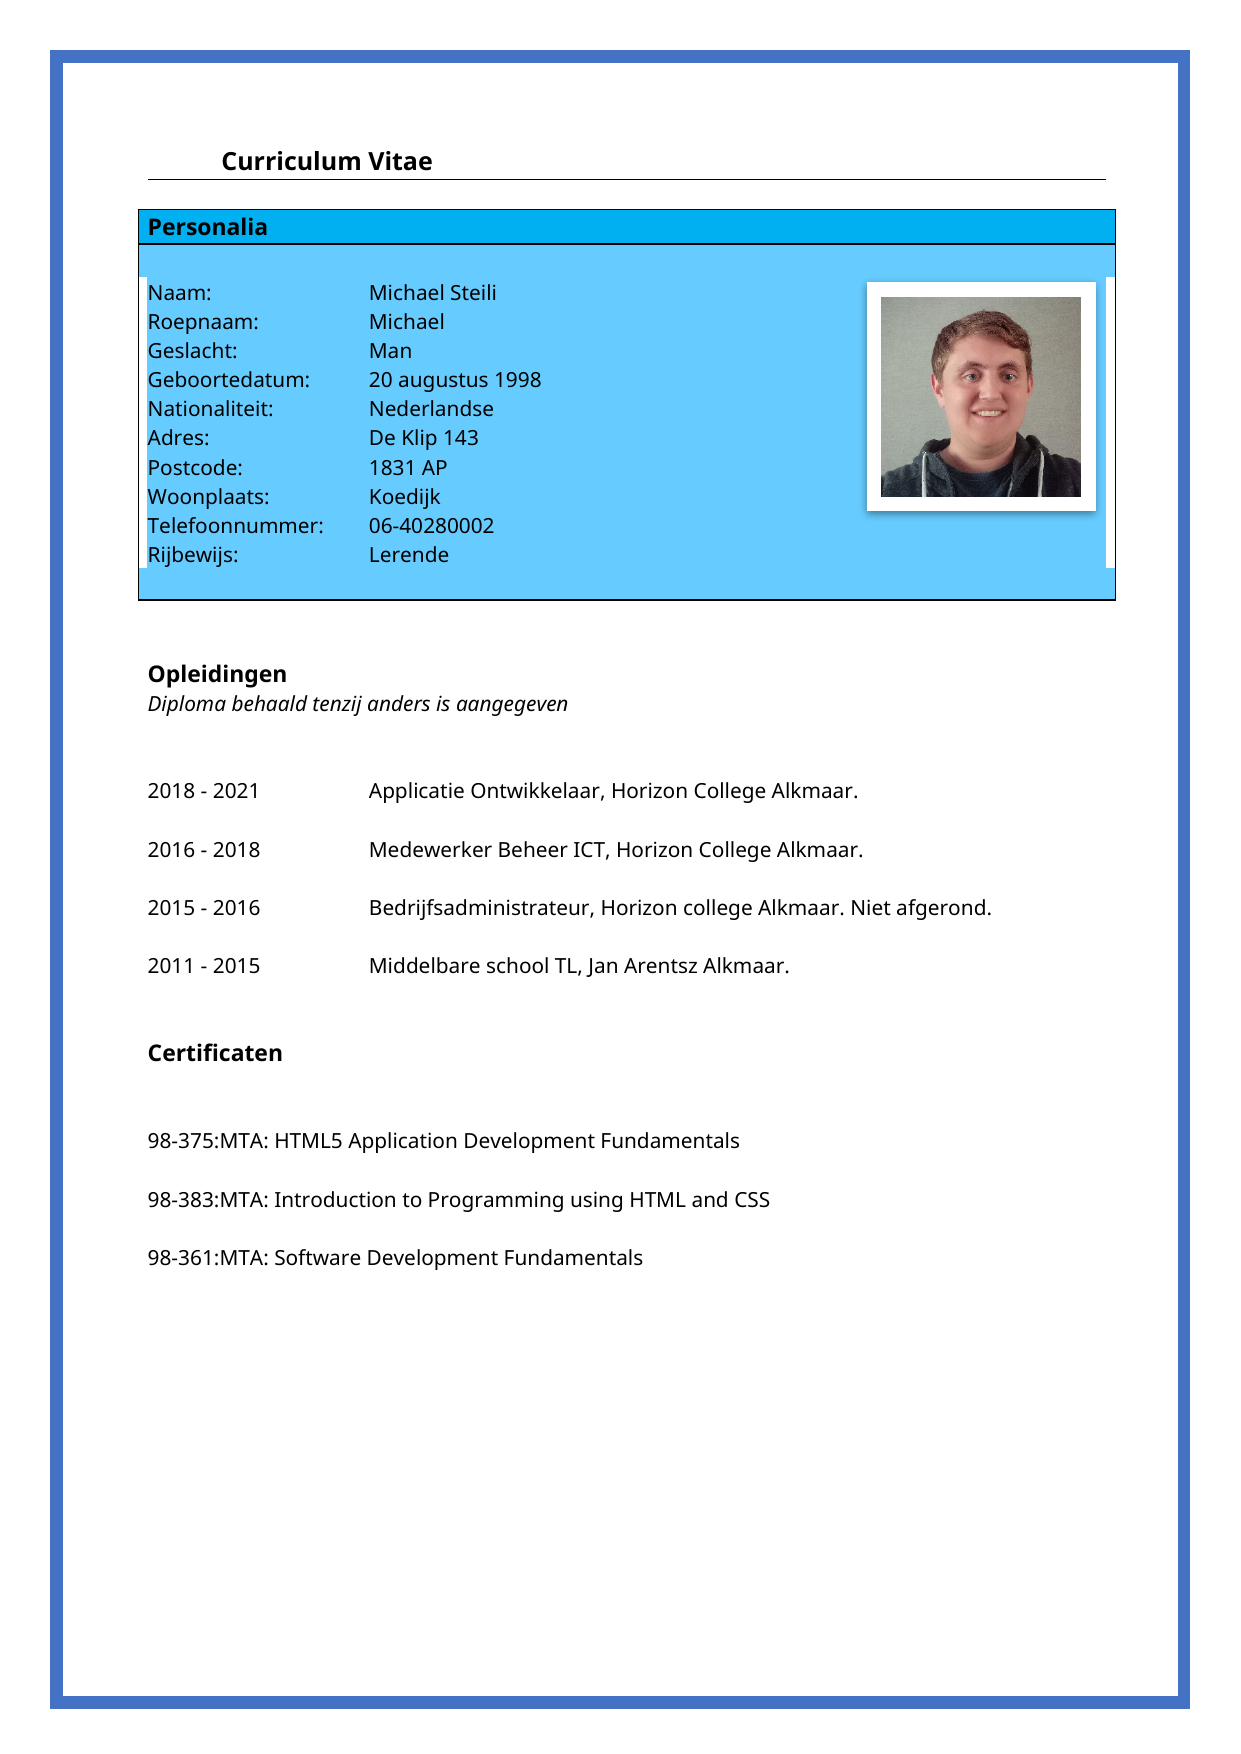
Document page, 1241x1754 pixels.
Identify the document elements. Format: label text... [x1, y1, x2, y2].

text Certificaten [147, 1038, 1106, 1067]
text Naam: Michael Steili [147, 277, 1106, 306]
text Adres: De Klip 143 [147, 422, 861, 452]
text Nationaliteit: Nederlandse [147, 393, 861, 422]
text Roepnaam: Michael [147, 306, 861, 335]
text 98-383:MTA: Introduction to Programming using HTML and CSS [147, 1184, 1106, 1213]
text Rijbewijs: Lerende [147, 539, 1106, 565]
text Telefoonnummer: 06-40280002 [147, 510, 1106, 539]
text Opleidingen [147, 659, 1106, 688]
text Geslacht: Man [147, 335, 861, 364]
text 2016 - 2018 Medewerker Beheer ICT, Horizon College Alkmaar. [147, 834, 1106, 863]
text Postcode: 1831 AP [147, 452, 861, 481]
text 98-375:MTA: HTML5 Application Development Fundamentals [147, 1126, 1106, 1155]
picture [881, 297, 1081, 497]
text Geboortedatum: 20 augustus 1998 [147, 364, 861, 393]
text 2015 - 2016 Bedrijfsadministrateur, Horizon college Alkmaar. Niet afgerond. [147, 892, 1106, 921]
text Curriculum Vitae [147, 147, 1106, 180]
text Diploma behaald tenzij anders is aangegeven [147, 688, 1106, 717]
text 98-361:MTA: Software Development Fundamentals [147, 1242, 1106, 1271]
text 2011 - 2015 Middelbare school TL, Jan Arentsz Alkmaar. [147, 951, 1106, 980]
text 2018 - 2021 Applicatie Ontwikkelaar, Horizon College Alkmaar. [147, 776, 1106, 805]
text Personalia [139, 210, 1115, 243]
text Woonplaats: Koedijk [147, 481, 861, 510]
